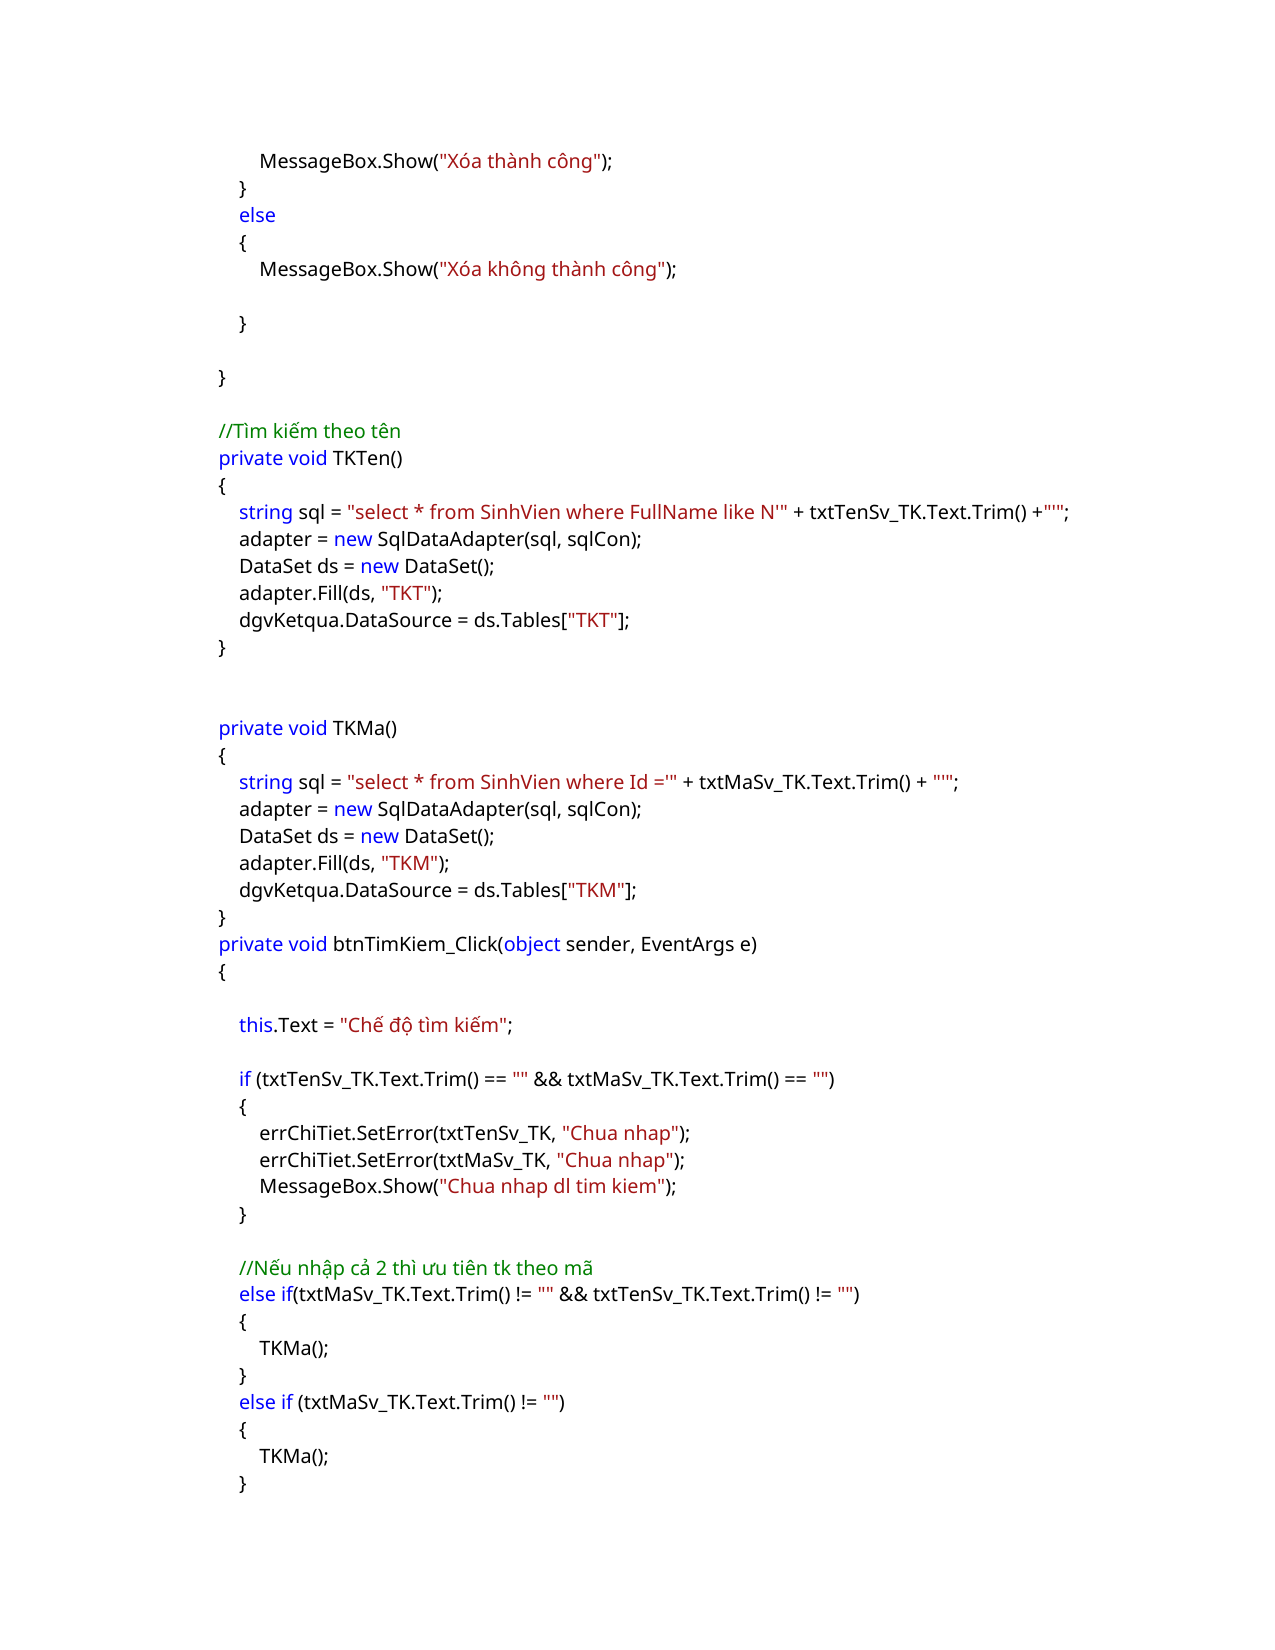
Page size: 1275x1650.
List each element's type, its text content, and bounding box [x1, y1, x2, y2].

text string sql = "select * from SinhVien where Id ='" + txtMaSv_TK.Text.Trim() + "'"; [177, 768, 1098, 795]
text dgvKetqua.DataSource = ds.Tables["TKM"]; [177, 876, 1098, 903]
text { [177, 1308, 1098, 1335]
text if (txtTenSv_TK.Text.Trim() == "" && txtMaSv_TK.Text.Trim() == "") [177, 1065, 1098, 1092]
text private void btnTimKiem_Click(object sender, EventArgs e) [177, 930, 1098, 957]
text } [177, 633, 1098, 660]
text else if(txtMaSv_TK.Text.Trim() != "" && txtTenSv_TK.Text.Trim() != "") [177, 1281, 1098, 1308]
text } [177, 1200, 1098, 1227]
text private void TKTen() [177, 444, 1098, 471]
text { [177, 228, 1098, 256]
text errChiTiet.SetError(txtTenSv_TK, "Chua nhap"); [177, 1119, 1098, 1146]
text adapter = new SqlDataAdapter(sql, sqlCon); [177, 525, 1098, 552]
text errChiTiet.SetError(txtMaSv_TK, "Chua nhap"); [177, 1146, 1098, 1173]
text { [177, 741, 1098, 768]
text string sql = "select * from SinhVien where FullName like N'" + txtTenSv_TK.Text.Trim() +"'"; [177, 498, 1098, 525]
text } [177, 1362, 1098, 1389]
text dgvKetqua.DataSource = ds.Tables["TKT"]; [177, 606, 1098, 633]
text TKMa(); [177, 1443, 1098, 1469]
text else [177, 202, 1098, 228]
text } [177, 1469, 1098, 1497]
text } [177, 903, 1098, 930]
text { [177, 957, 1098, 984]
text { [177, 1092, 1098, 1119]
text { [177, 1416, 1098, 1443]
text adapter.Fill(ds, "TKT"); [177, 579, 1098, 606]
text } [177, 174, 1098, 202]
text else if (txtMaSv_TK.Text.Trim() != "") [177, 1389, 1098, 1416]
text MessageBox.Show("Chua nhap dl tim kiem"); [177, 1173, 1098, 1200]
text TKMa(); [177, 1335, 1098, 1362]
text this.Text = "Chế độ tìm kiếm"; [177, 1011, 1098, 1038]
text DataSet ds = new DataSet(); [177, 822, 1098, 849]
text MessageBox.Show("Xóa không thành công"); [177, 256, 1098, 282]
text MessageBox.Show("Xóa thành công"); [177, 148, 1098, 174]
text { [177, 471, 1098, 498]
text } [177, 363, 1098, 390]
text //Tìm kiếm theo tên [177, 417, 1098, 444]
text //Nếu nhập cả 2 thì ưu tiên tk theo mã [177, 1254, 1098, 1281]
text adapter = new SqlDataAdapter(sql, sqlCon); [177, 795, 1098, 822]
text DataSet ds = new DataSet(); [177, 552, 1098, 579]
text } [177, 309, 1098, 336]
text adapter.Fill(ds, "TKM"); [177, 849, 1098, 876]
text private void TKMa() [177, 714, 1098, 741]
